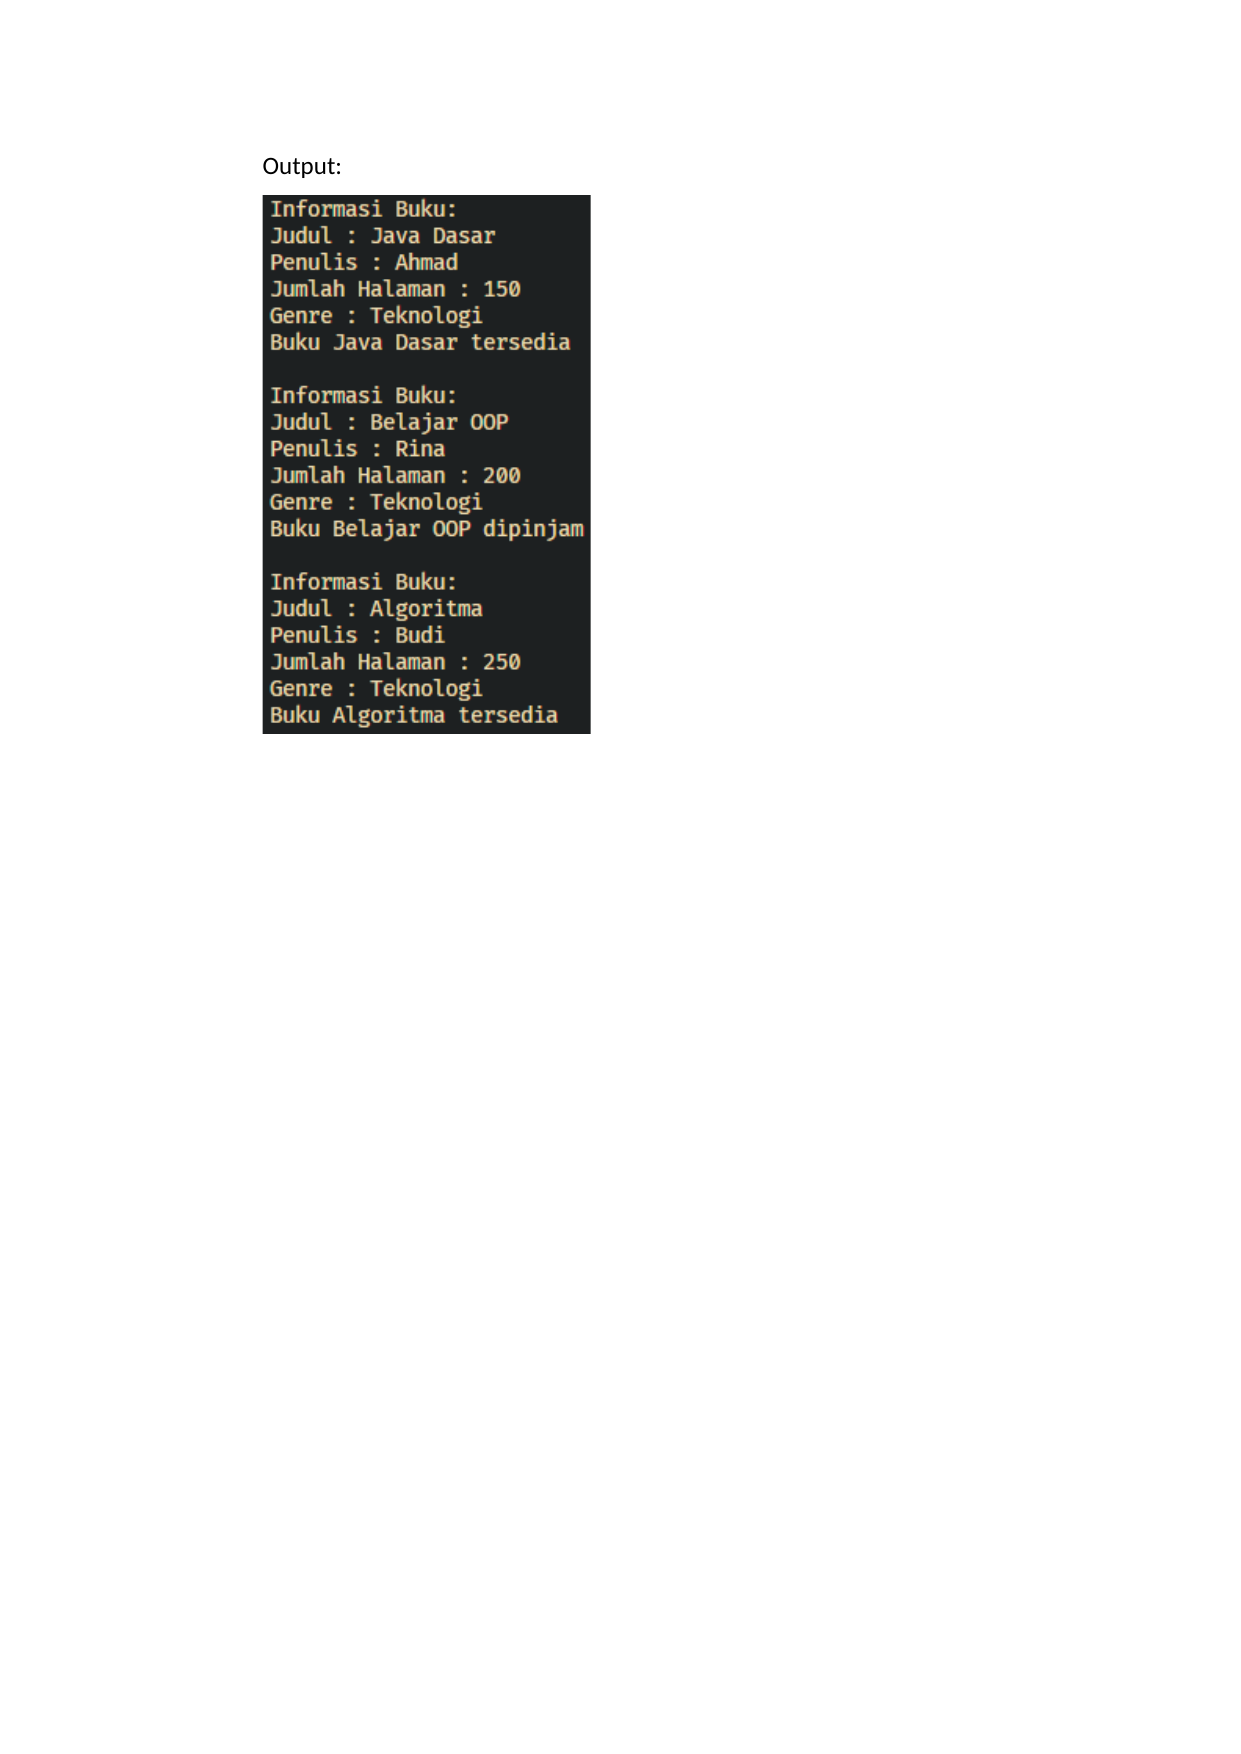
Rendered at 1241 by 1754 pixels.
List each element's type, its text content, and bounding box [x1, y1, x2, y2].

picture [262, 195, 591, 734]
list Output: [262, 150, 1090, 181]
